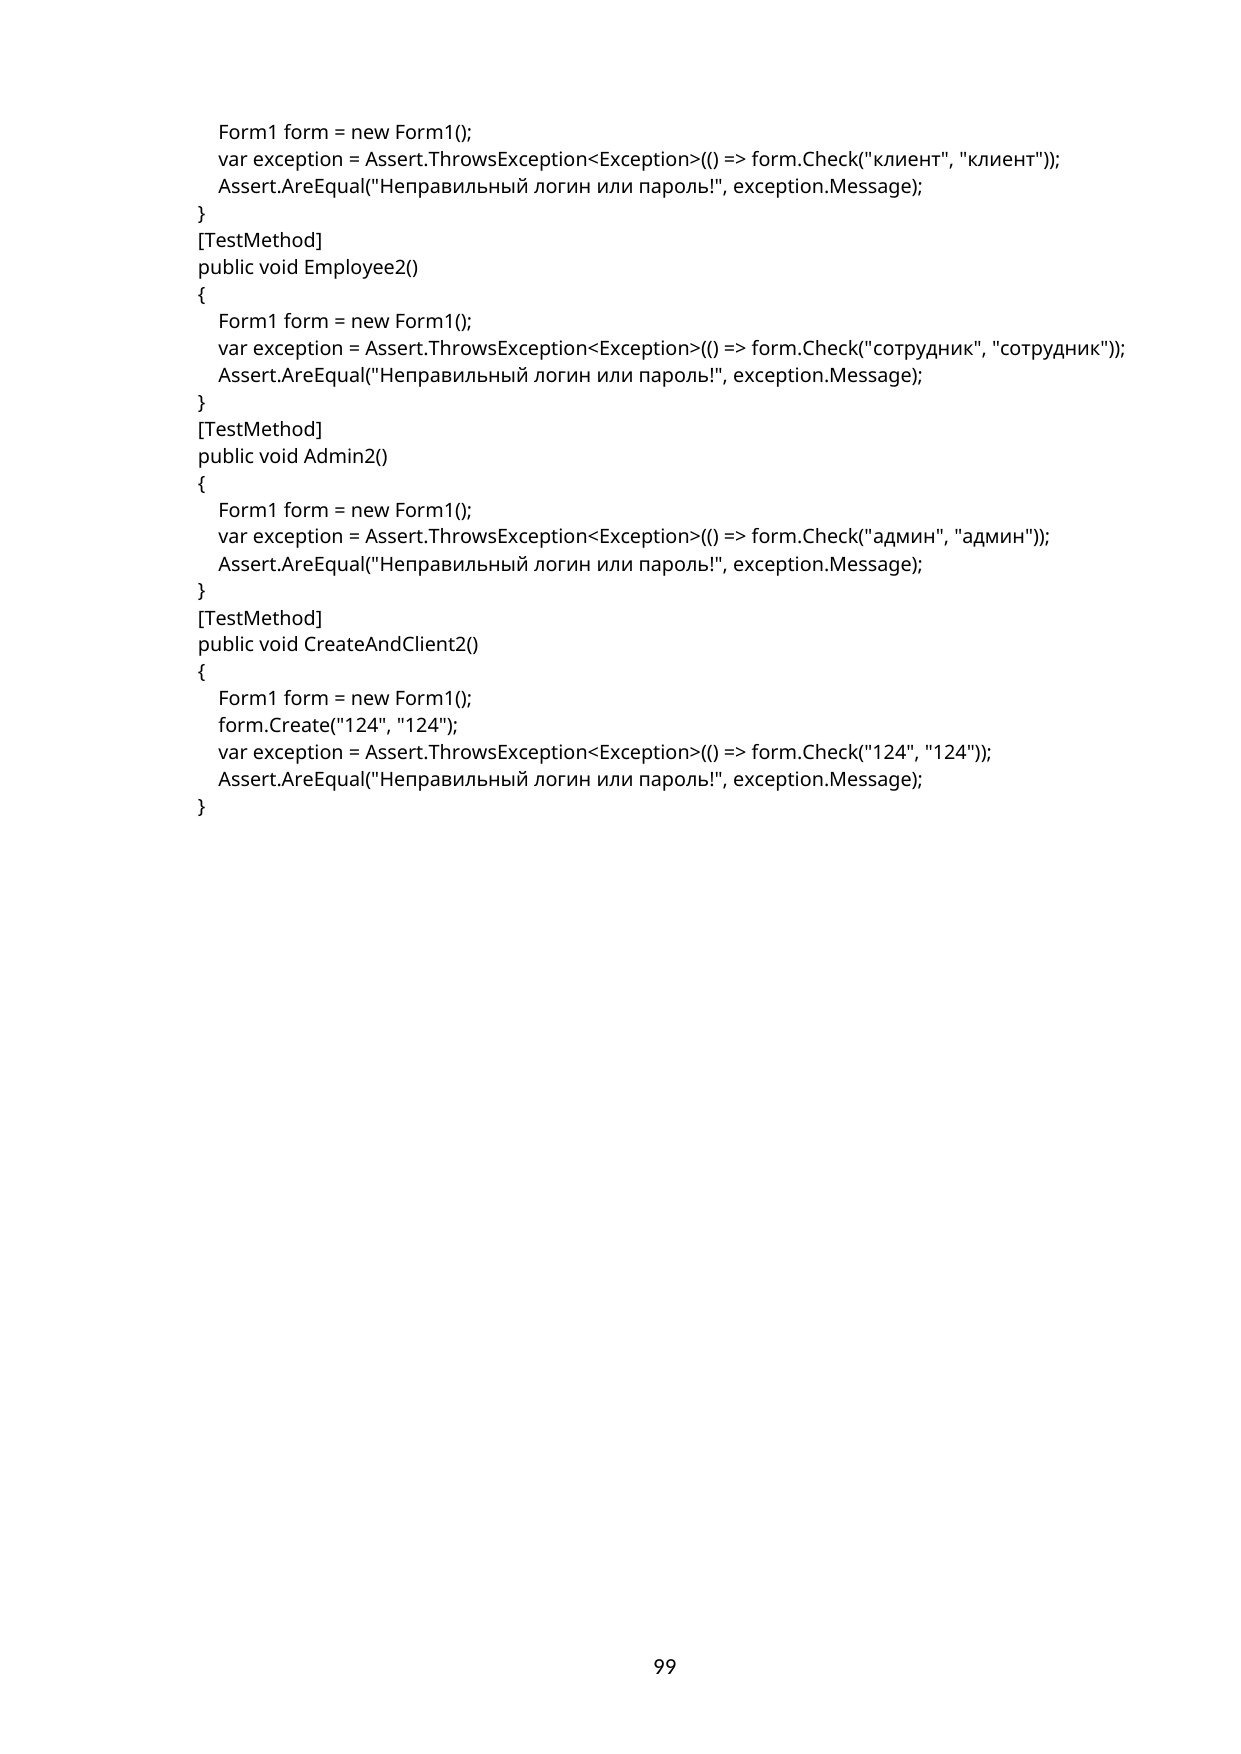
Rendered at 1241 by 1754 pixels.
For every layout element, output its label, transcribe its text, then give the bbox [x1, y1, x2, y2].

text [TestMethod] [177, 415, 1152, 442]
text var exception = Assert.ThrowsException<Exception>(() => form.Check("124", "124")); [177, 739, 1152, 766]
text { [177, 280, 1152, 307]
text Form1 form = new Form1(); [177, 496, 1152, 523]
text [TestMethod] [177, 226, 1152, 253]
text Assert.AreEqual("Неправильный логин или пароль!", exception.Message); [177, 766, 1152, 793]
text } [177, 199, 1152, 226]
text var exception = Assert.ThrowsException<Exception>(() => form.Check("сотрудник", "сотрудник")); [177, 334, 1152, 361]
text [177, 172, 1152, 199]
text public void CreateAndClient2() [177, 631, 1152, 658]
text public void Admin2() [177, 442, 1152, 469]
text } [177, 793, 1152, 819]
text [TestMethod] [177, 604, 1152, 631]
text Form1 form = new Form1(); [177, 118, 1152, 145]
text public void Employee2() [177, 253, 1152, 280]
text { [177, 469, 1152, 496]
text } [177, 388, 1152, 415]
text { [177, 658, 1152, 685]
text Form1 form = new Form1(); [177, 307, 1152, 334]
text Assert.AreEqual("Неправильный логин или пароль!", exception.Message); [177, 550, 1152, 577]
text Form1 form = new Form1(); [177, 685, 1152, 712]
text } [177, 577, 1152, 604]
text var exception = Assert.ThrowsException<Exception>(() => form.Check("админ", "админ")); [177, 523, 1152, 550]
text var exception = Assert.ThrowsException<Exception>(() => form.Check("клиент", "клиент")); [177, 145, 1152, 172]
text Assert.AreEqual("Неправильный логин или пароль!", exception.Message); [177, 361, 1152, 388]
text form.Create("124", "124"); [177, 712, 1152, 739]
